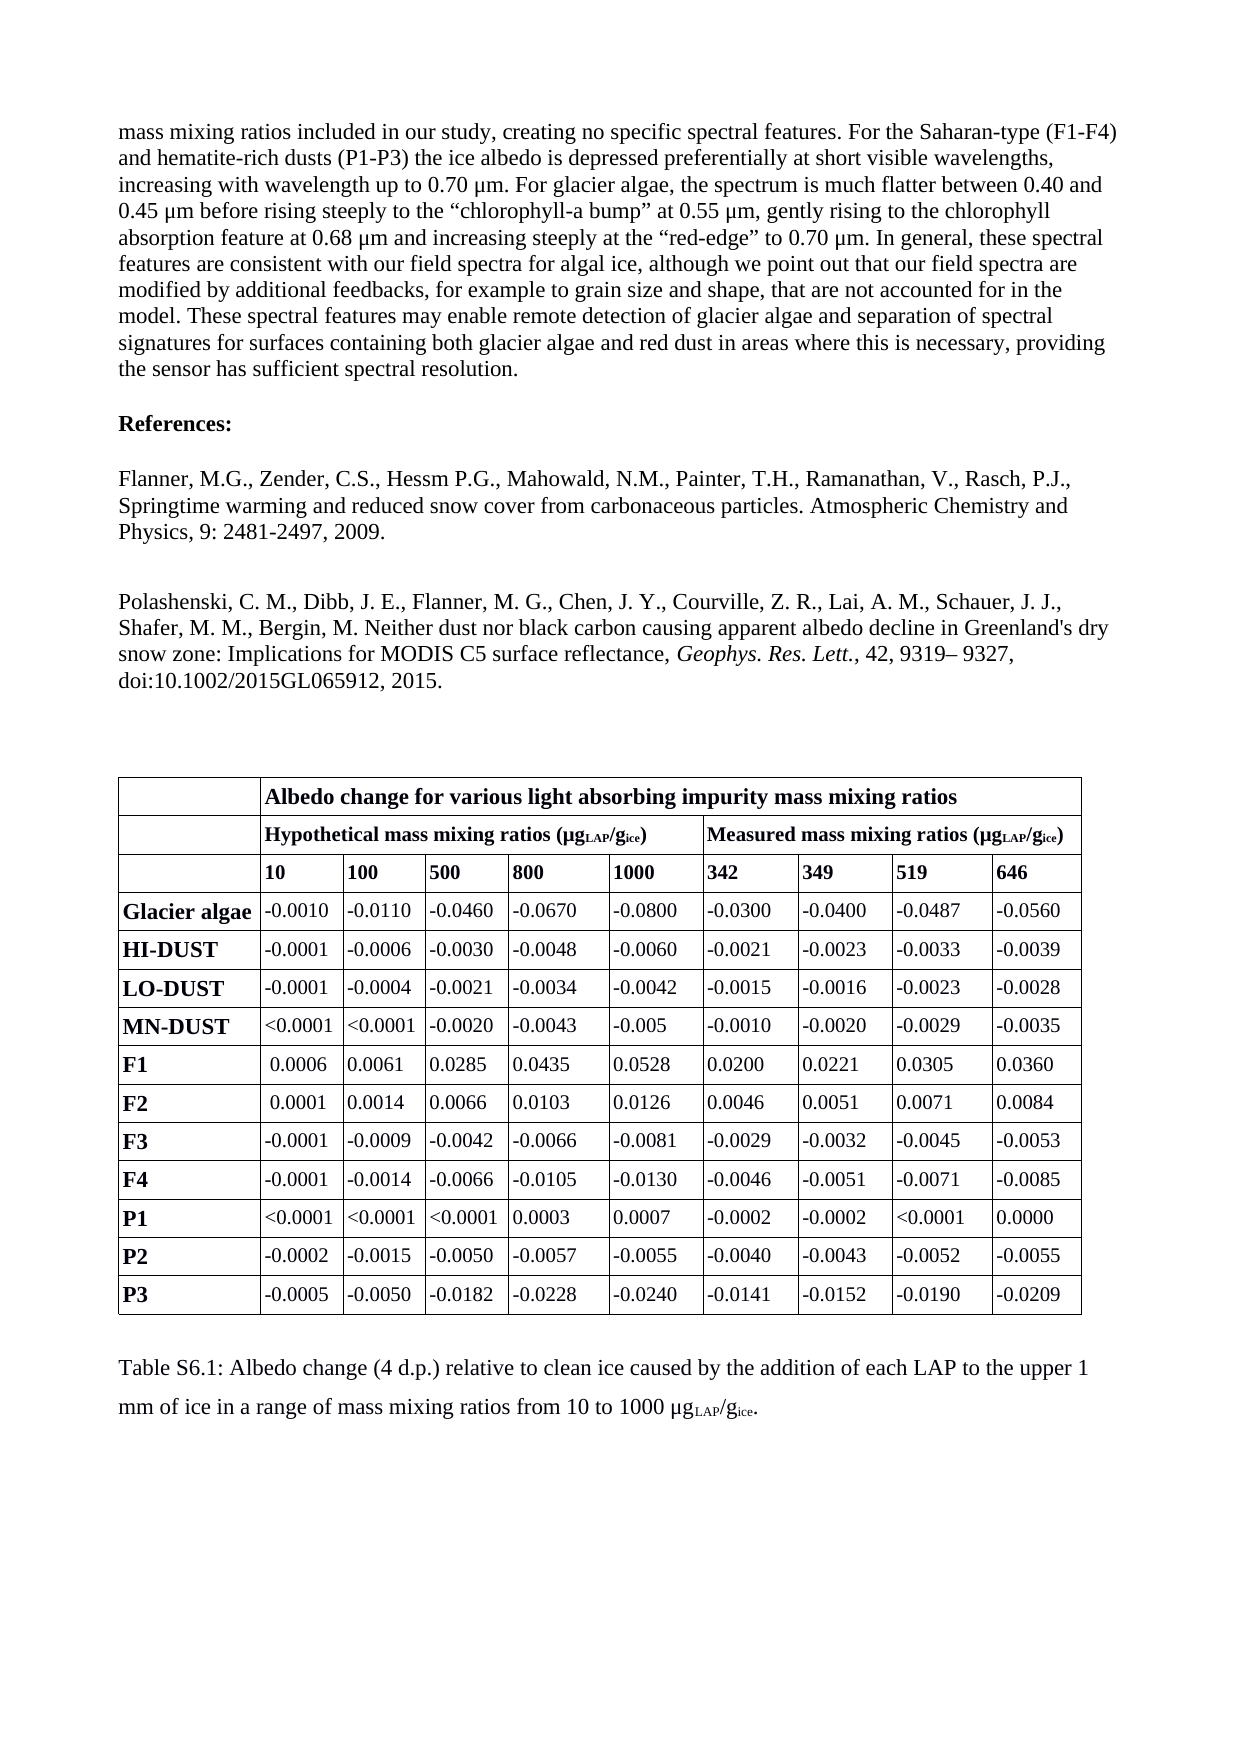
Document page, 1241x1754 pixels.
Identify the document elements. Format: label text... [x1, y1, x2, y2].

table_cell 342 [704, 855, 798, 892]
table_cell 0.0285 [426, 1046, 508, 1084]
table_cell -0.0040 [704, 1238, 798, 1275]
table_cell 0.0066 [426, 1085, 508, 1122]
table_cell -0.0001 [261, 1123, 343, 1160]
table_cell -0.0051 [799, 1161, 892, 1199]
table_cell P1 [119, 1200, 260, 1237]
table_cell -0.0039 [993, 931, 1081, 969]
table_cell -0.0015 [344, 1238, 425, 1275]
table_cell -0.0009 [344, 1123, 425, 1160]
table_cell 10 [261, 855, 343, 892]
table_cell -0.0021 [704, 931, 798, 969]
table_cell -0.0800 [610, 893, 703, 930]
table_cell 800 [509, 855, 609, 892]
text References: [118, 410, 1122, 437]
table_cell -0.0005 [261, 1276, 343, 1314]
table_cell 0.0200 [704, 1046, 798, 1084]
table_cell 0.0003 [509, 1200, 609, 1237]
table_cell -0.0045 [893, 1123, 992, 1160]
table_cell -0.0670 [509, 893, 609, 930]
table_cell -0.0081 [610, 1123, 703, 1160]
table_cell -0.0046 [704, 1161, 798, 1199]
table_cell -0.0048 [509, 931, 609, 969]
table_cell -0.005 [610, 1008, 703, 1045]
table_cell -0.0057 [509, 1238, 609, 1275]
table_cell -0.0042 [610, 970, 703, 1007]
table_cell -0.0032 [799, 1123, 892, 1160]
table_cell -0.0010 [261, 893, 343, 930]
table_cell F2 [119, 1085, 260, 1122]
table_cell -0.0002 [704, 1200, 798, 1237]
table_cell 0.0000 [993, 1200, 1081, 1237]
table_cell -0.0020 [799, 1008, 892, 1045]
table_cell -0.0152 [799, 1276, 892, 1314]
table_cell -0.0002 [261, 1238, 343, 1275]
table_cell -0.0023 [799, 931, 892, 969]
table_cell -0.0487 [893, 893, 992, 930]
table_cell -0.0014 [344, 1161, 425, 1199]
table_cell 0.0071 [893, 1085, 992, 1122]
table_cell -0.0015 [704, 970, 798, 1007]
table_cell 0.0103 [509, 1085, 609, 1122]
table_cell <0.0001 [426, 1200, 508, 1237]
table_cell 0.0084 [993, 1085, 1081, 1122]
table_cell -0.0016 [799, 970, 892, 1007]
table_cell <0.0001 [893, 1200, 992, 1237]
table_cell -0.0182 [426, 1276, 508, 1314]
table_cell P3 [119, 1276, 260, 1314]
table_cell -0.0130 [610, 1161, 703, 1199]
table_cell -0.0460 [426, 893, 508, 930]
table_cell -0.0001 [261, 1161, 343, 1199]
table_cell -0.0021 [426, 970, 508, 1007]
table_cell -0.0006 [344, 931, 425, 969]
table_cell 0.0360 [993, 1046, 1081, 1084]
table_cell -0.0029 [893, 1008, 992, 1045]
table_cell LO-DUST [119, 970, 260, 1007]
table_cell -0.0035 [993, 1008, 1081, 1045]
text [118, 118, 1122, 382]
table_cell 0.0051 [799, 1085, 892, 1122]
table_cell -0.0004 [344, 970, 425, 1007]
table_cell -0.0043 [799, 1238, 892, 1275]
table_cell -0.0228 [509, 1276, 609, 1314]
table_cell -0.0023 [893, 970, 992, 1007]
table_cell -0.0141 [704, 1276, 798, 1314]
table_cell -0.0001 [261, 970, 343, 1007]
table_cell -0.0053 [993, 1123, 1081, 1160]
table_cell -0.0105 [509, 1161, 609, 1199]
table_cell <0.0001 [261, 1200, 343, 1237]
table_cell -0.0001 [261, 931, 343, 969]
table_cell 0.0126 [610, 1085, 703, 1122]
table_cell -0.0560 [993, 893, 1081, 930]
text Polashenski, C. M., Dibb, J. E., Flanner, M. G., Chen, J. Y., Courville, Z. R., Lai, A. M., Schauer, J. J., Shafer, M. M., Bergin, M. Neither dust nor black carbon causing apparent albedo decline in Greenland's dry snow zone: Implications for MODIS C5 surface reflectance, Geophys. Res. Lett., 42, 9319– 9327, doi:10.1002/2015GL065912, 2015. [118, 588, 1122, 693]
table_cell -0.0190 [893, 1276, 992, 1314]
table_cell F4 [119, 1161, 260, 1199]
table_cell MN-DUST [119, 1008, 260, 1045]
table_header Albedo change for various light absorbing impurity mass mixing ratios [261, 778, 1081, 815]
table_cell 0.0061 [344, 1046, 425, 1084]
table_cell F1 [119, 1046, 260, 1084]
table_cell -0.0052 [893, 1238, 992, 1275]
table_cell 1000 [610, 855, 703, 892]
table_cell 646 [993, 855, 1081, 892]
table_cell -0.0002 [799, 1200, 892, 1237]
table_cell 500 [426, 855, 508, 892]
table_cell -0.0055 [993, 1238, 1081, 1275]
table_cell 0.0007 [610, 1200, 703, 1237]
table_cell -0.0050 [426, 1238, 508, 1275]
table_cell [119, 855, 260, 892]
table_cell <0.0001 [344, 1200, 425, 1237]
text Flanner, M.G., Zender, C.S., Hessm P.G., Mahowald, N.M., Painter, T.H., Ramanathan, V., Rasch, P.J., Springtime warming and reduced snow cover from carbonaceous particles. Atmospheric Chemistry and Physics, 9: 2481-2497, 2009. [118, 466, 1122, 544]
table_cell -0.0034 [509, 970, 609, 1007]
table_cell Measured mass mixing ratios (μgLAP/gice) [704, 816, 1081, 854]
table_cell 0.0435 [509, 1046, 609, 1084]
table_cell -0.0060 [610, 931, 703, 969]
table_cell Hypothetical mass mixing ratios (μgLAP/gice) [261, 816, 703, 854]
table_cell HI-DUST [119, 931, 260, 969]
table_header [119, 778, 260, 815]
table_cell 349 [799, 855, 892, 892]
table_cell -0.0033 [893, 931, 992, 969]
table_cell -0.0071 [893, 1161, 992, 1199]
table_cell -0.0300 [704, 893, 798, 930]
table_cell -0.0028 [993, 970, 1081, 1007]
table_cell -0.0066 [509, 1123, 609, 1160]
table_cell 0.0528 [610, 1046, 703, 1084]
table_cell -0.0240 [610, 1276, 703, 1314]
table_cell -0.0030 [426, 931, 508, 969]
table_cell 519 [893, 855, 992, 892]
table_cell -0.0085 [993, 1161, 1081, 1199]
table_cell 0.0001 [261, 1085, 343, 1122]
table_cell -0.0209 [993, 1276, 1081, 1314]
table_cell 0.0006 [261, 1046, 343, 1084]
table_cell -0.0010 [704, 1008, 798, 1045]
table_cell -0.0050 [344, 1276, 425, 1314]
table_cell <0.0001 [261, 1008, 343, 1045]
table_cell 0.0305 [893, 1046, 992, 1084]
table_cell [119, 816, 260, 854]
table_cell 0.0221 [799, 1046, 892, 1084]
table_cell P2 [119, 1238, 260, 1275]
table_cell -0.0055 [610, 1238, 703, 1275]
table_cell -0.0029 [704, 1123, 798, 1160]
table_cell -0.0110 [344, 893, 425, 930]
table_cell -0.0400 [799, 893, 892, 930]
table_cell 0.0014 [344, 1085, 425, 1122]
text Table S6.1: Albedo change (4 d.p.) relative to clean ice caused by the addition of each LAP to the upper 1 mm of ice in a range of mass mixing ratios from 10 to 1000 μgLAP/gice. [118, 1354, 1122, 1419]
table_cell 100 [344, 855, 425, 892]
table_cell -0.0020 [426, 1008, 508, 1045]
table_cell -0.0043 [509, 1008, 609, 1045]
table_cell F3 [119, 1123, 260, 1160]
table_cell -0.0066 [426, 1161, 508, 1199]
table_cell -0.0042 [426, 1123, 508, 1160]
table_cell 0.0046 [704, 1085, 798, 1122]
table_cell <0.0001 [344, 1008, 425, 1045]
table_cell Glacier algae [119, 893, 260, 930]
